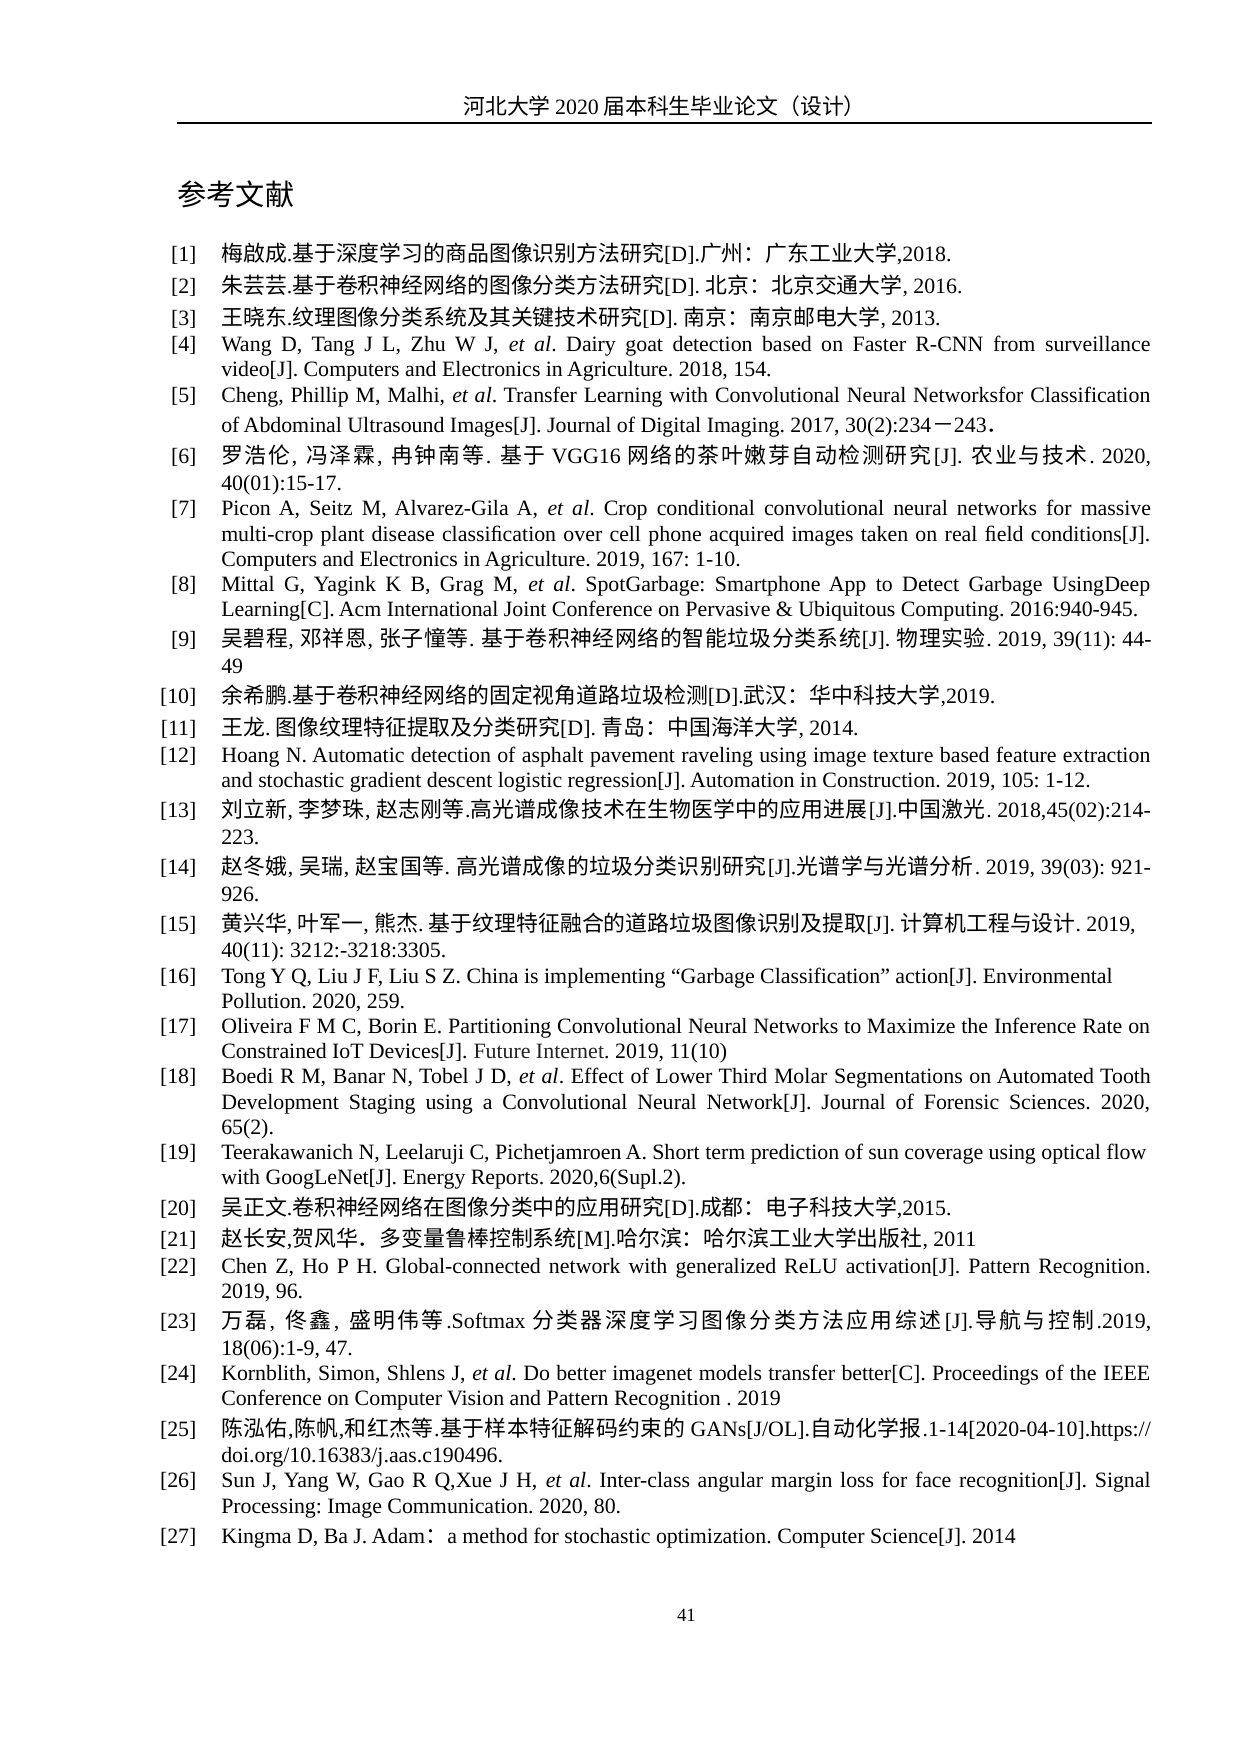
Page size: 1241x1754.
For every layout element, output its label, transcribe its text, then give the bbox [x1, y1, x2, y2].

list 余希鹏.基于卷积神经网络的固定视角道路垃圾检测[D].武汉：华中科技大学,2019. [207, 678, 1152, 710]
list 陈泓佑,陈帆,和红杰等.基于样本特征解码约束的GANs[J/OL].自动化学报.1-14[2020-04-10].https://doi.org/10.16383/j.aas.c190496. [207, 1411, 1152, 1467]
list Oliveira F M C, Borin E. Partitioning Convolutional Neural Networks to Maximize the Inference Rate on Constrained IoT Devices[J]. Future Internet. 2019, 11(10) [207, 1013, 1152, 1063]
list Wang D, Tang J L, Zhu W J, et al. Dairy goat detection based on Faster R-CNN from surveillance video[J]. Computers and Electronics in Agriculture. 2018, 154. [207, 331, 1152, 382]
list Teerakawanich N, Leelaruji C, Pichetjamroen A. Short term prediction of sun coverage using optical flow with GoogLeNet[J]. Energy Reports. 2020,6(Supl.2). [207, 1139, 1152, 1189]
list Boedi R M, Banar N, Tobel J D, et al. Effect of Lower Third Molar Segmentations on Automated Tooth Development Staging using a Convolutional Neural Network[J]. Journal of Forensic Sciences. 2020, 65(2). [207, 1063, 1152, 1139]
list Kingma D, Ba J. Adam：a method for stochastic optimization. Computer Science[J]. 2014 [207, 1518, 1152, 1549]
text 参考文献 [177, 161, 1152, 226]
list 赵长安,贺风华．多变量鲁棒控制系统[M].哈尔滨：哈尔滨工业大学出版社, 2011 [207, 1221, 1152, 1253]
list 黄兴华, 叶军一, 熊杰. 基于纹理特征融合的道路垃圾图像识别及提取[J]. 计算机工程与设计. 2019, 40(11): 3212:-3218:3305. [207, 906, 1152, 963]
list 刘立新, 李梦珠, 赵志刚等.高光谱成像技术在生物医学中的应用进展[J].中国激光. 2018,45(02):214-223. [207, 792, 1152, 849]
list Cheng, Phillip M, Malhi, et al. Transfer Learning with Convolutional Neural Networksfor Classification of Abdominal Ultrasound Images[J]. Journal of Digital Imaging. 2017, 30(2):234－243． [207, 382, 1152, 438]
list Picon A, Seitz M, Alvarez-Gila A, et al. Crop conditional convolutional neural networks for massive multi-crop plant disease classiﬁcation over cell phone acquired images taken on real ﬁeld conditions[J]. Computers and Electronics in Agriculture. 2019, 167: 1-10. [207, 495, 1152, 571]
list 王龙. 图像纹理特征提取及分类研究[D]. 青岛：中国海洋大学, 2014. [207, 710, 1152, 742]
list 梅啟成.基于深度学习的商品图像识别方法研究[D].广州：广东工业大学,2018. [207, 236, 1152, 268]
list Chen Z, Ho P H. Global-connected network with generalized ReLU activation[J]. Pattern Recognition. 2019, 96. [207, 1253, 1152, 1303]
list 朱芸芸.基于卷积神经网络的图像分类方法研究[D]. 北京：北京交通大学, 2016. [207, 268, 1152, 299]
list 吴碧程, 邓祥恩, 张子憧等. 基于卷积神经网络的智能垃圾分类系统[J]. 物理实验. 2019, 39(11): 44-49 [207, 621, 1152, 678]
list 罗浩伦, 冯泽霖, 冉钟南等. 基于VGG16网络的茶叶嫩芽自动检测研究[J]. 农业与技术. 2020, 40(01):15-17. [207, 438, 1152, 495]
list Mittal G, Yagink K B, Grag M, et al. SpotGarbage: Smartphone App to Detect Garbage UsingDeep Learning[C]. Acm International Joint Conference on Pervasive & Ubiquitous Computing. 2016:940-945. [207, 571, 1152, 621]
list 吴正文.卷积神经网络在图像分类中的应用研究[D].成都：电子科技大学,2015. [207, 1189, 1152, 1221]
list Kornblith, Simon, Shlens J, et al. Do better imagenet models transfer better[C]. Proceedings of the IEEE Conference on Computer Vision and Pattern Recognition . 2019 [207, 1360, 1152, 1411]
list Tong Y Q, Liu J F, Liu S Z. China is implementing “Garbage Classification” action[J]. Environmental Pollution. 2020, 259. [207, 963, 1152, 1013]
list 赵冬娥, 吴瑞, 赵宝国等. 高光谱成像的垃圾分类识别研究[J].光谱学与光谱分析. 2019, 39(03): 921-926. [207, 849, 1152, 906]
list 王晓东.纹理图像分类系统及其关键技术研究[D]. 南京：南京邮电大学, 2013. [207, 299, 1152, 331]
list Sun J, Yang W, Gao R Q,Xue J H, et al. Inter-class angular margin loss for face recognition[J]. Signal Processing: Image Communication. 2020, 80. [207, 1467, 1152, 1518]
list Hoang N. Automatic detection of asphalt pavement raveling using image texture based feature extraction and stochastic gradient descent logistic regression[J]. Automation in Construction. 2019, 105: 1-12. [207, 742, 1152, 792]
list 万磊, 佟鑫, 盛明伟等.Softmax分类器深度学习图像分类方法应用综述[J].导航与控制.2019, 18(06):1-9, 47. [207, 1303, 1152, 1360]
